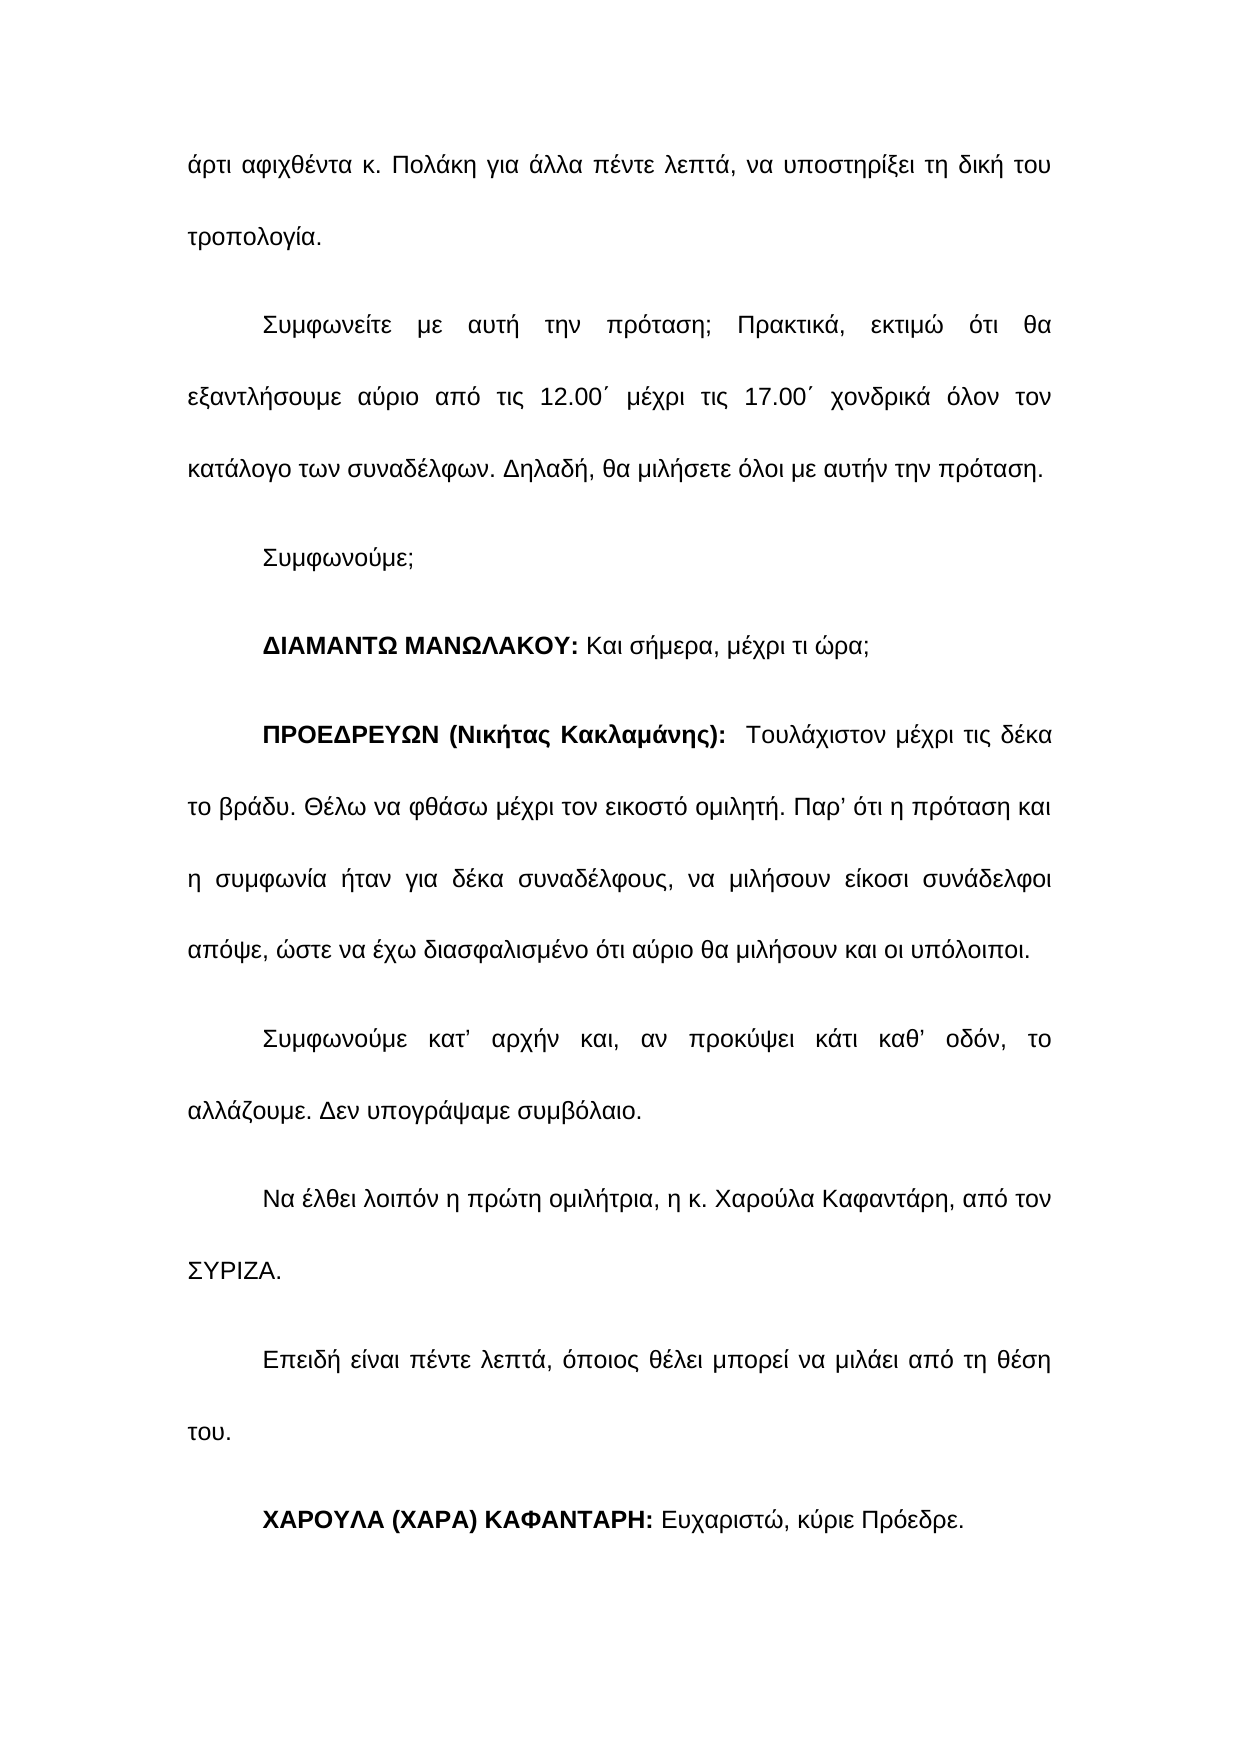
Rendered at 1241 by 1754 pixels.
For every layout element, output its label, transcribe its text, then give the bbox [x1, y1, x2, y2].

text ΧΑΡΟΥΛΑ (ΧΑΡΑ) ΚΑΦΑΝΤΑΡΗ: Ευχαριστώ, κύριε Πρόεδρε. [187, 1505, 1053, 1534]
text Συμφωνούμε κατ’ αρχήν και, αν προκύψει κάτι καθ’ οδόν, το αλλάζουμε. Δεν υπογράψαμε συμβόλαιο. [187, 1024, 1053, 1124]
text ΔΙΑΜΑΝΤΩ ΜΑΝΩΛΑΚΟΥ: Και σήμερα, μέχρι τι ώρα; [187, 631, 1053, 660]
text Να έλθει λοιπόν η πρώτη ομιλήτρια, η κ. Χαρούλα Καφαντάρη, από τον ΣΥΡΙΖΑ. [187, 1184, 1053, 1285]
text Συμφωνούμε; [187, 543, 1053, 571]
text Συμφωνείτε με αυτή την πρόταση; Πρακτικά, εκτιμώ ότι θα εξαντλήσουμε αύριο από τις 12.00΄ μέχρι τις 17.00΄ χονδρικά όλον τον κατάλογο των συναδέλφων. Δηλαδή, θα μιλήσετε όλοι με αυτήν την πρόταση. [187, 310, 1053, 483]
text ΠΡΟΕΔΡΕΥΩΝ (Νικήτας Κακλαμάνης): Τουλάχιστον μέχρι τις δέκα το βράδυ. Θέλω να φθάσω μέχρι τον εικοστό ομιλητή. Παρ’ ότι η πρόταση και η συμφωνία ήταν για δέκα συναδέλφους, να μιλήσουν είκοσι συνάδελφοι απόψε, ώστε να έχω διασφαλισμένο ότι αύριο θα μιλήσουν και οι υπόλοιποι. [187, 720, 1053, 964]
text Επειδή είναι πέντε λεπτά, όποιος θέλει μπορεί να μιλάει από τη θέση του. [187, 1345, 1053, 1445]
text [187, 150, 1053, 251]
